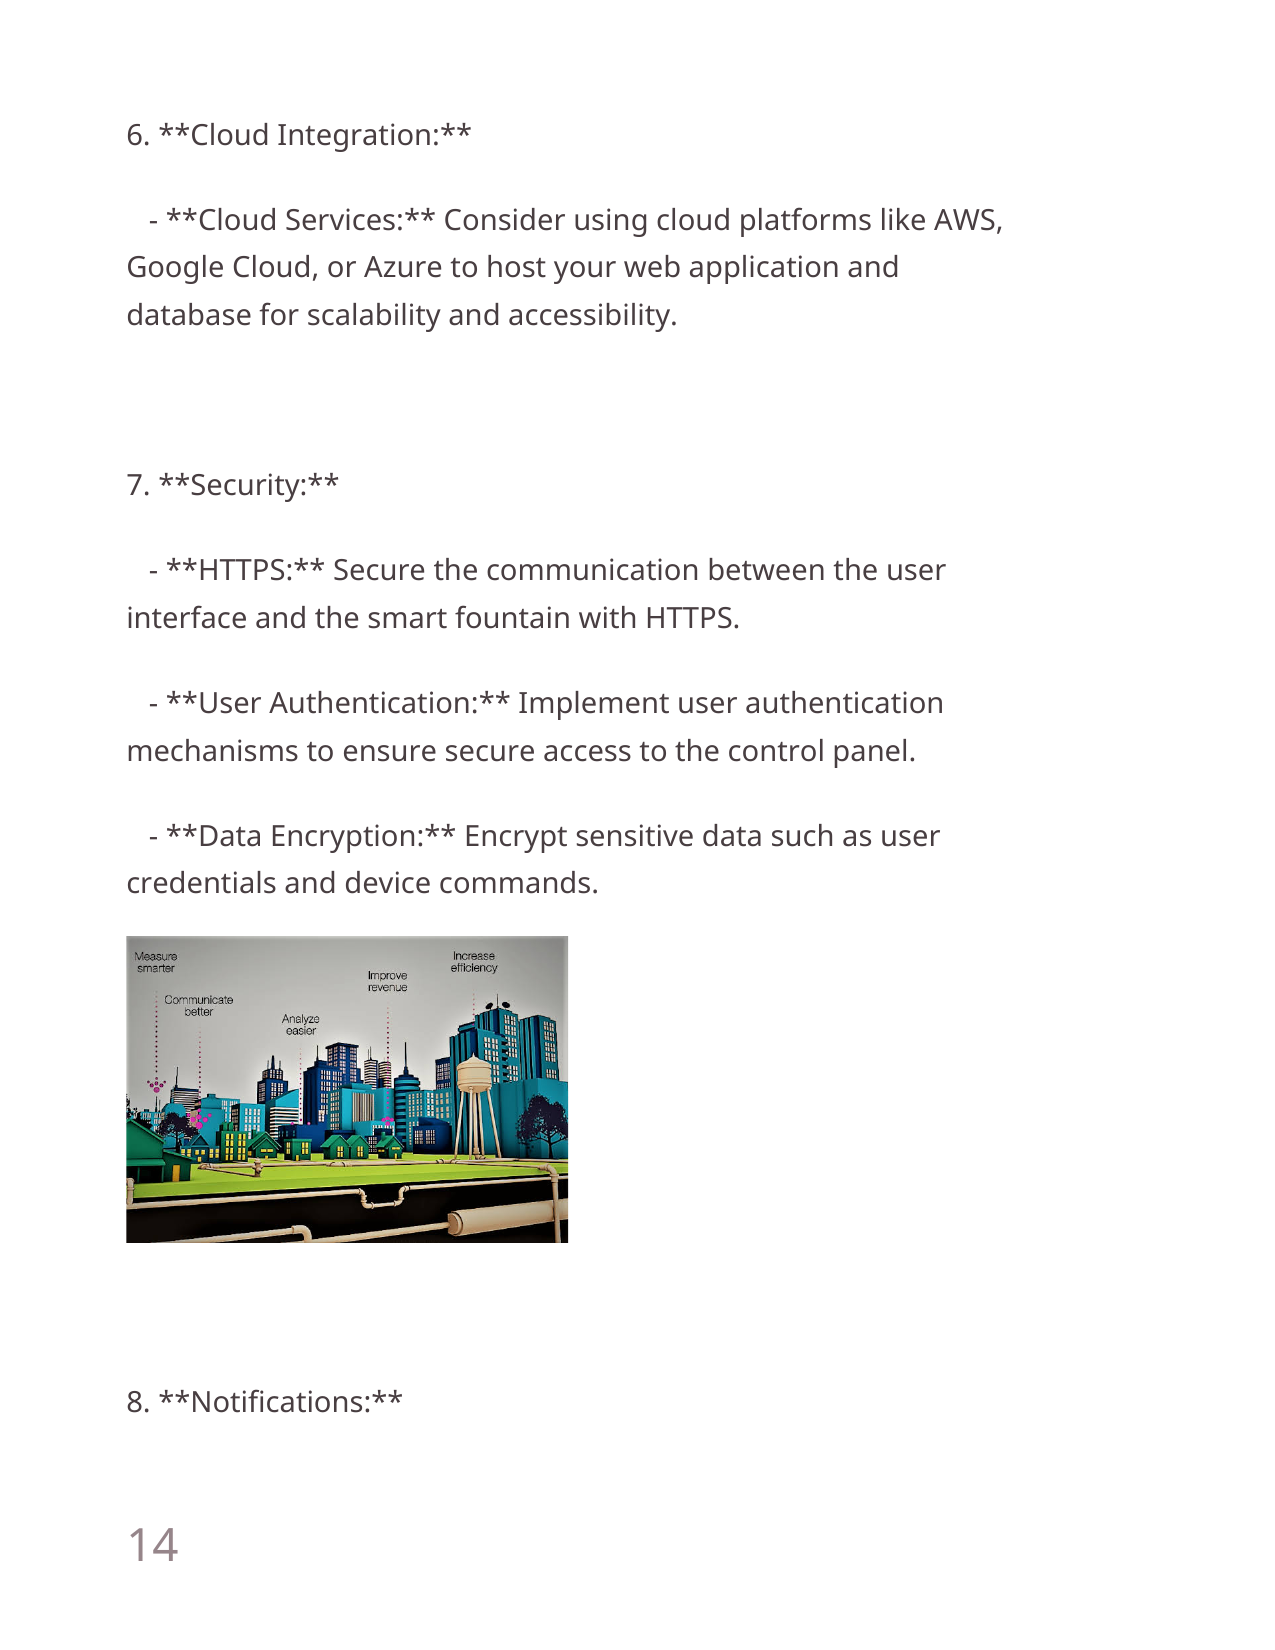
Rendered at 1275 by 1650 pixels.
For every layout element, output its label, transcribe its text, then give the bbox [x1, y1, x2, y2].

text 8. **Notifications:** [126, 1381, 1020, 1421]
text - **Data Encryption:** Encrypt sensitive data such as user credentials and device commands. [126, 815, 1020, 902]
text 6. **Cloud Integration:** [126, 114, 1020, 154]
picture [126, 936, 569, 1243]
text - **HTTPS:** Secure the communication between the user interface and the smart fountain with HTTPS. [126, 549, 1020, 637]
text 7. **Security:** [126, 464, 1020, 504]
text - **Cloud Services:** Consider using cloud platforms like AWS, Google Cloud, or Azure to host your web application and database for scalability and accessibility. [126, 199, 1020, 334]
text - **User Authentication:** Implement user authentication mechanisms to ensure secure access to the control panel. [126, 682, 1020, 769]
